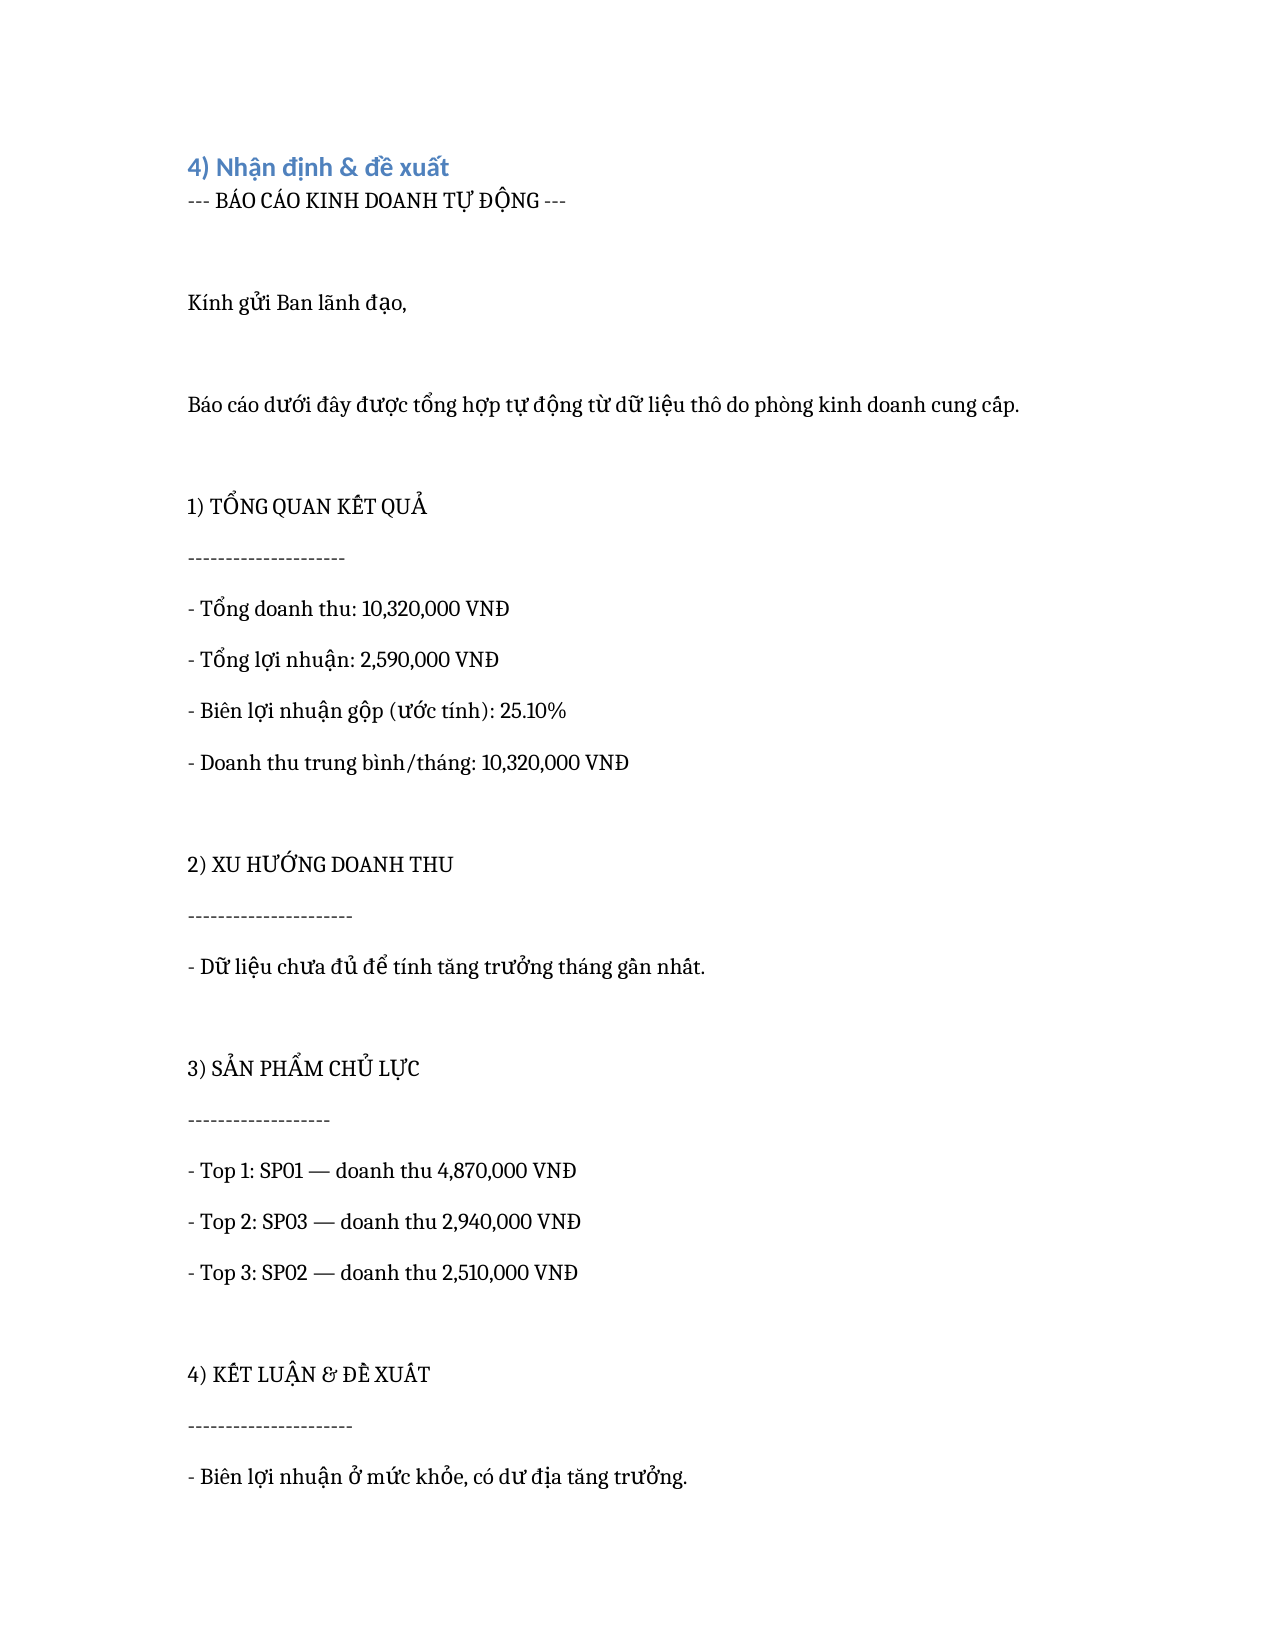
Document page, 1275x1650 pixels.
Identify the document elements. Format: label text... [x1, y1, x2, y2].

text --------------------- [187, 545, 1087, 572]
text - Top 3: SP02 — doanh thu 2,510,000 VNĐ [187, 1260, 1087, 1286]
text - Biên lợi nhuận gộp (ước tính): 25.10% [187, 698, 1087, 725]
text Kính gửi Ban lãnh đạo, [187, 290, 1087, 316]
text 1) TỔNG QUAN KẾT QUẢ [187, 494, 1087, 521]
text - Tổng doanh thu: 10,320,000 VNĐ [187, 596, 1087, 623]
text - Top 1: SP01 — doanh thu 4,870,000 VNĐ [187, 1158, 1087, 1184]
text Báo cáo dưới đây được tổng hợp tự động từ dữ liệu thô do phòng kinh doanh cung cấp. [187, 392, 1087, 418]
text - Dữ liệu chưa đủ để tính tăng trưởng tháng gần nhất. [187, 953, 1087, 980]
text 4) KẾT LUẬN & ĐỀ XUẤT [187, 1362, 1087, 1388]
text - Top 2: SP03 — doanh thu 2,940,000 VNĐ [187, 1209, 1087, 1235]
text 3) SẢN PHẨM CHỦ LỰC [187, 1056, 1087, 1082]
text - Biên lợi nhuận ở mức khỏe, có dư địa tăng trưởng. [187, 1464, 1087, 1490]
text ---------------------- [187, 902, 1087, 929]
text ---------------------- [187, 1413, 1087, 1439]
text 2) XU HƯỚNG DOANH THU [187, 851, 1087, 878]
text --- BÁO CÁO KINH DOANH TỰ ĐỘNG --- [187, 188, 1087, 214]
text ------------------- [187, 1107, 1087, 1133]
text - Tổng lợi nhuận: 2,590,000 VNĐ [187, 647, 1087, 674]
text - Doanh thu trung bình/tháng: 10,320,000 VNĐ [187, 749, 1087, 776]
subtitle 4) Nhận định & đề xuất [187, 150, 1087, 183]
